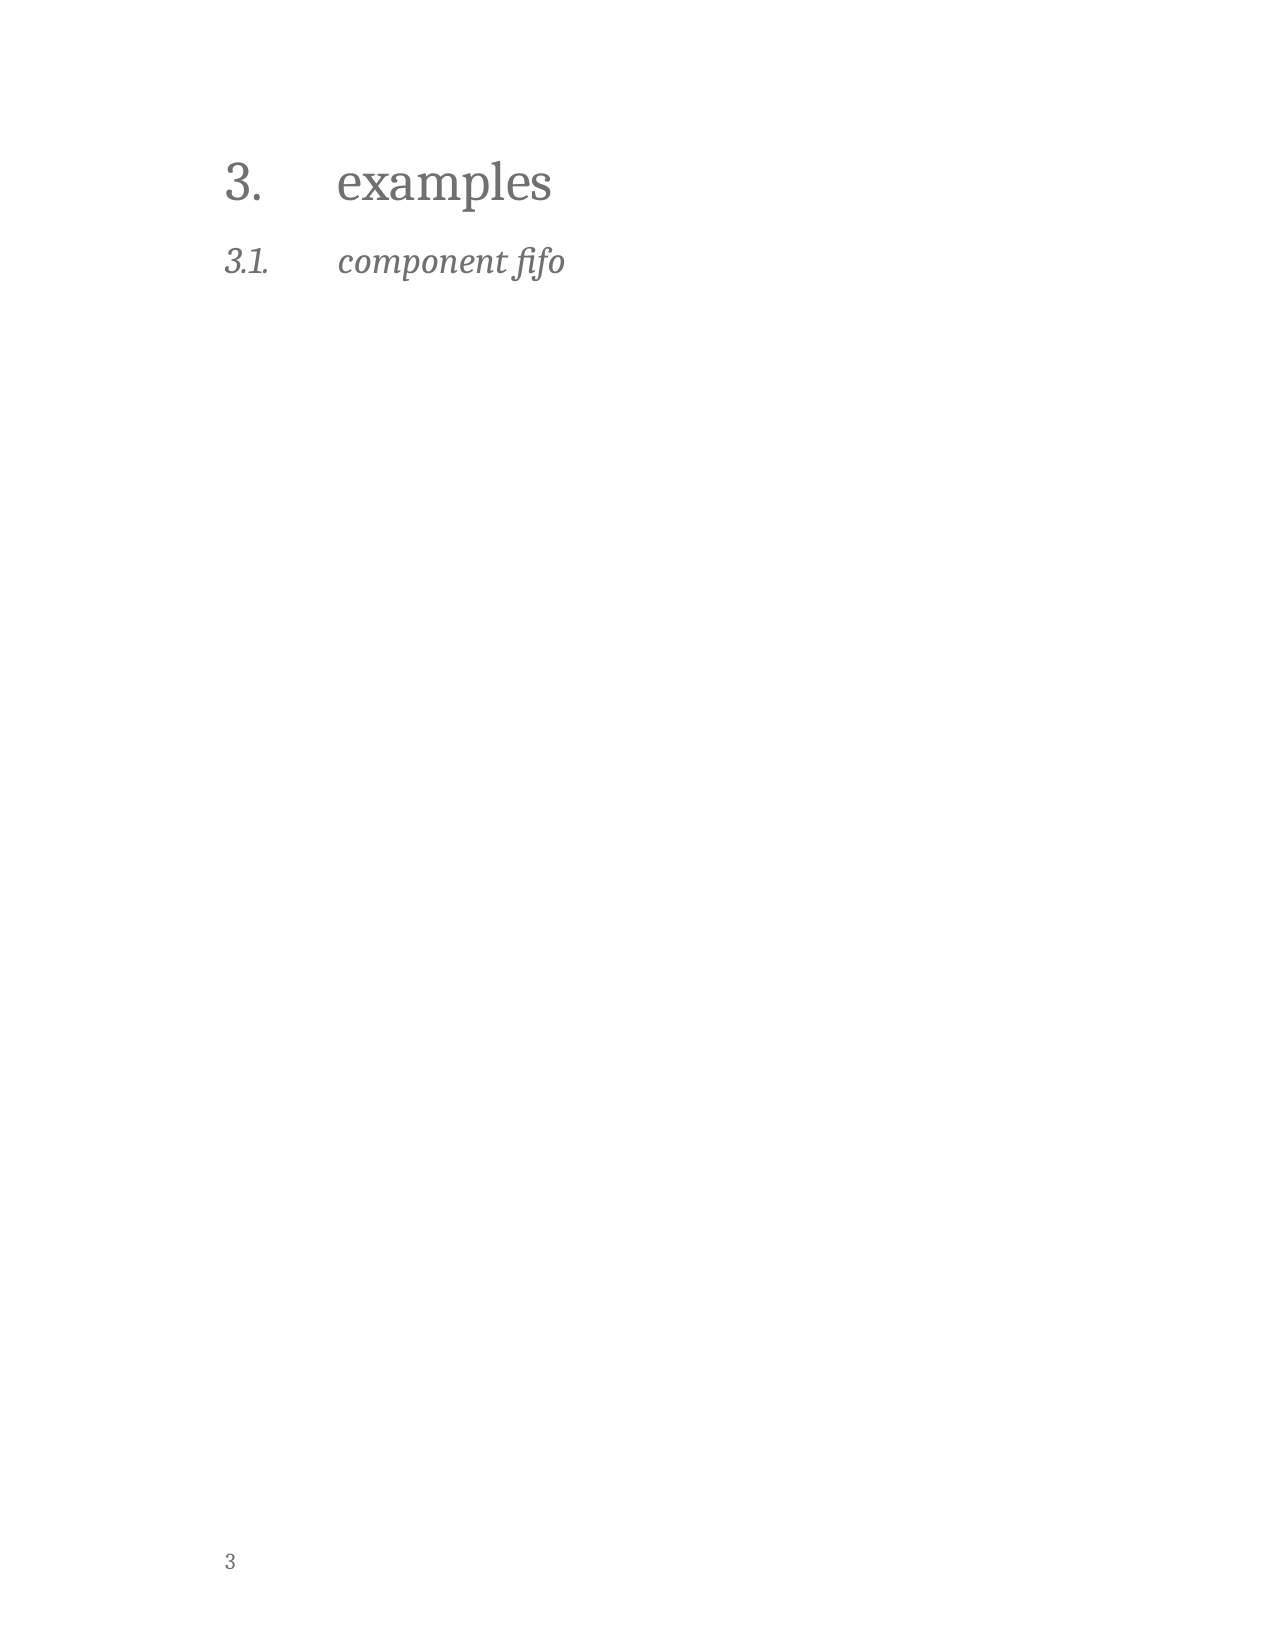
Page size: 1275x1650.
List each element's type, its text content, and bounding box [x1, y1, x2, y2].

text examples [225, 150, 1087, 215]
text component fifo [225, 240, 1087, 283]
